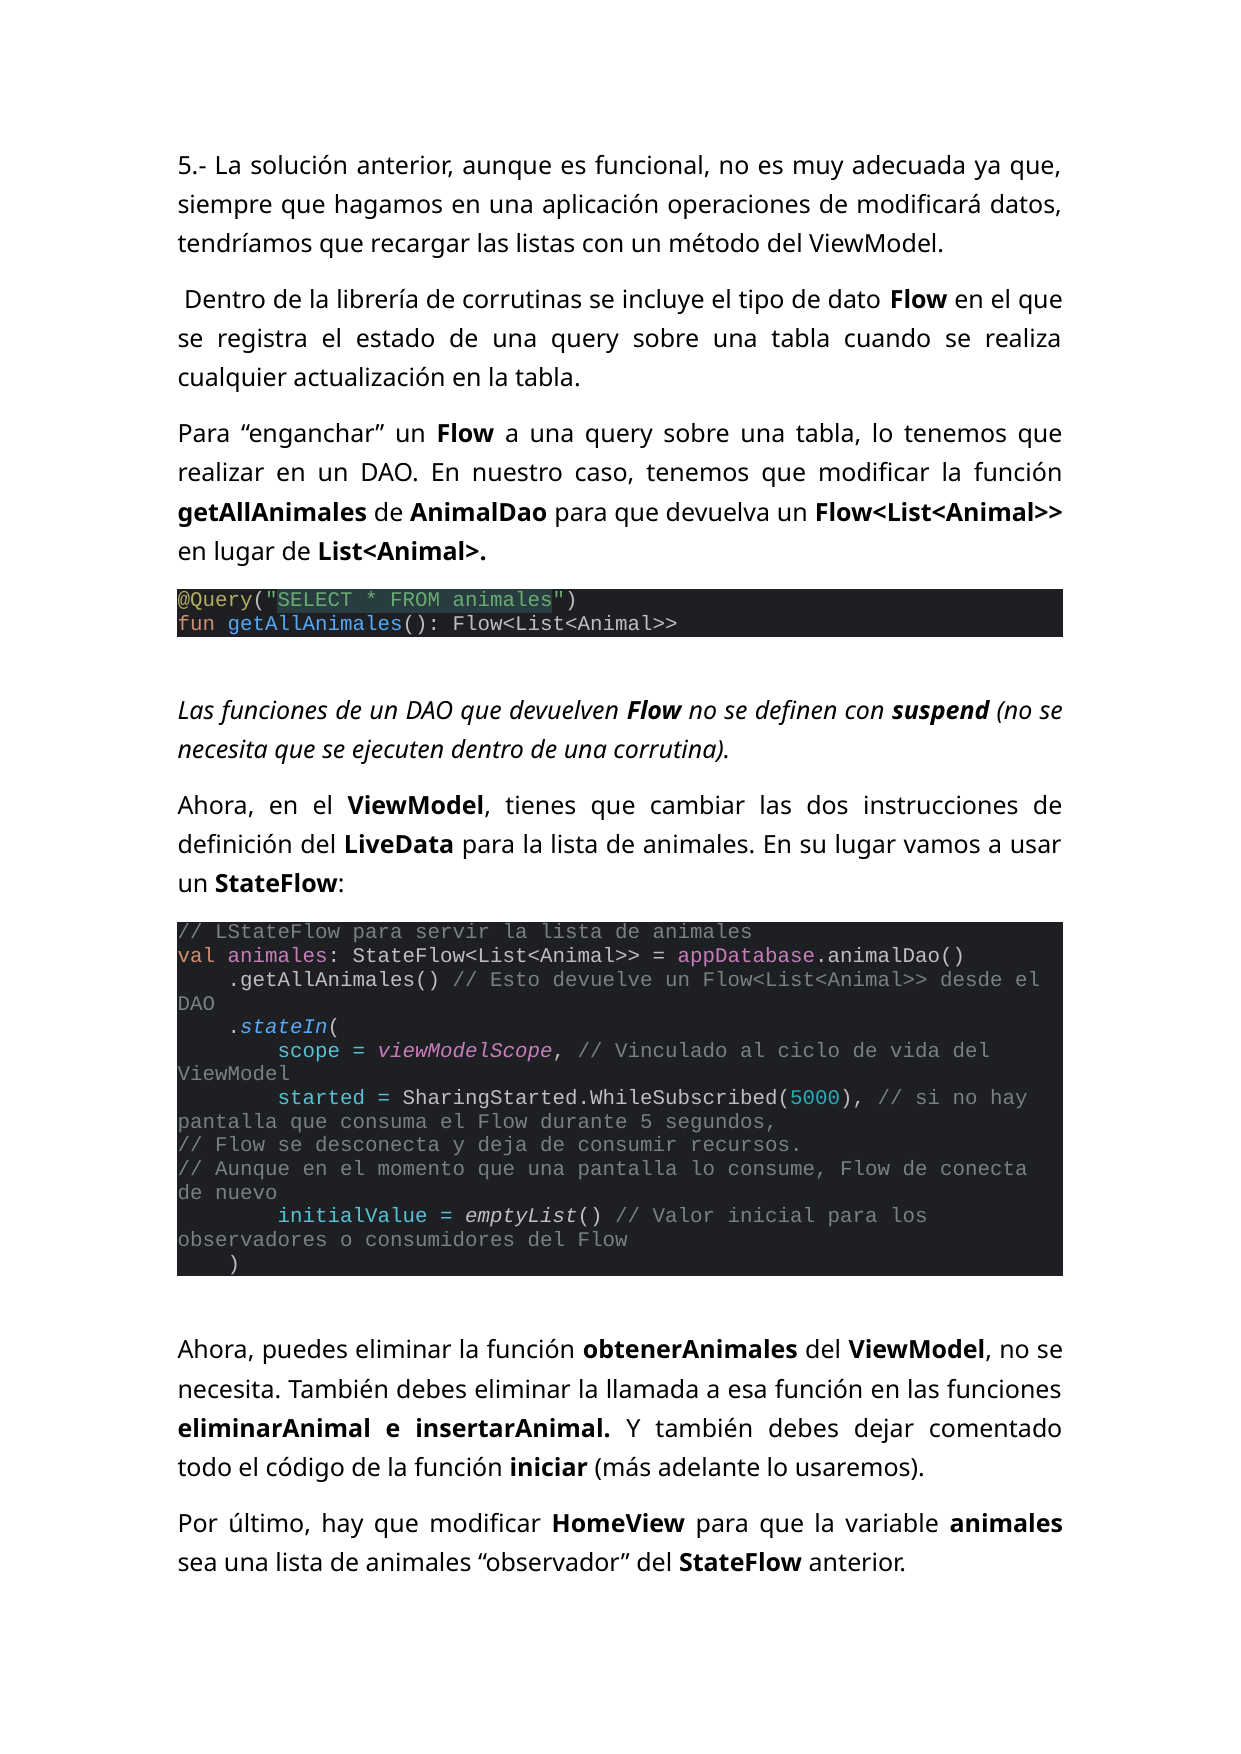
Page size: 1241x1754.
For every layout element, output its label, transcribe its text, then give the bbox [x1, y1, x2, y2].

text Por último, hay que modificar HomeView para que la variable animales sea una lista de animales “observador” del StateFlow anterior. [177, 1505, 1063, 1579]
text // LStateFlow para servir la lista de animales val animales: StateFlow<List<Animal>> = appDatabase.animalDao() .getAllAnimales() // Esto devuelve un Flow<List<Animal>> desde el DAO .stateIn( scope = viewModelScope, // Vinculado al ciclo de vida del ViewModel started = SharingStarted.WhileSubscribed(5000), // si no hay pantalla que consuma el Flow durante 5 segundos, [177, 922, 1063, 1134]
text initialValue = emptyList() // Valor inicial para los observadores o consumidores del Flow ) [177, 1205, 1063, 1276]
text Ahora, en el ViewModel, tienes que cambiar las dos instrucciones de definición del LiveData para la lista de animales. En su lugar vamos a usar un StateFlow: [177, 787, 1063, 900]
text 5.- La solución anterior, aunque es funcional, no es muy adecuada ya que, siempre que hagamos en una aplicación operaciones de modificará datos, tendríamos que recargar las listas con un método del ViewModel. [177, 148, 1063, 260]
text Ahora, puedes eliminar la función obtenerAnimales del ViewModel, no se necesita. También debes eliminar la llamada a esa función en las funciones eliminarAnimal e insertarAnimal. Y también debes dejar comentado todo el código de la función iniciar (más adelante lo usaremos). [177, 1332, 1063, 1484]
text Dentro de la librería de corrutinas se incluye el tipo de dato Flow en el que se registra el estado de una query sobre una tabla cuando se realiza cualquier actualización en la tabla. [177, 282, 1063, 394]
text Las funciones de un DAO que devuelven Flow no se definen con suspend (no se necesita que se ejecuten dentro de una corrutina). [177, 692, 1063, 766]
text @Query("SELECT * FROM animales") fun getAllAnimales(): Flow<List<Animal>> [177, 589, 1063, 637]
text // Aunque en el momento que una pantalla lo consume, Flow de conecta de nuevo [177, 1158, 1063, 1205]
text // Flow se desconecta y deja de consumir recursos. [177, 1134, 1063, 1158]
text Para “enganchar” un Flow a una query sobre una tabla, lo tenemos que realizar en un DAO. En nuestro caso, tenemos que modificar la función getAllAnimales de AnimalDao para que devuelva un Flow<List<Animal>> en lugar de List<Animal>. [177, 416, 1063, 567]
